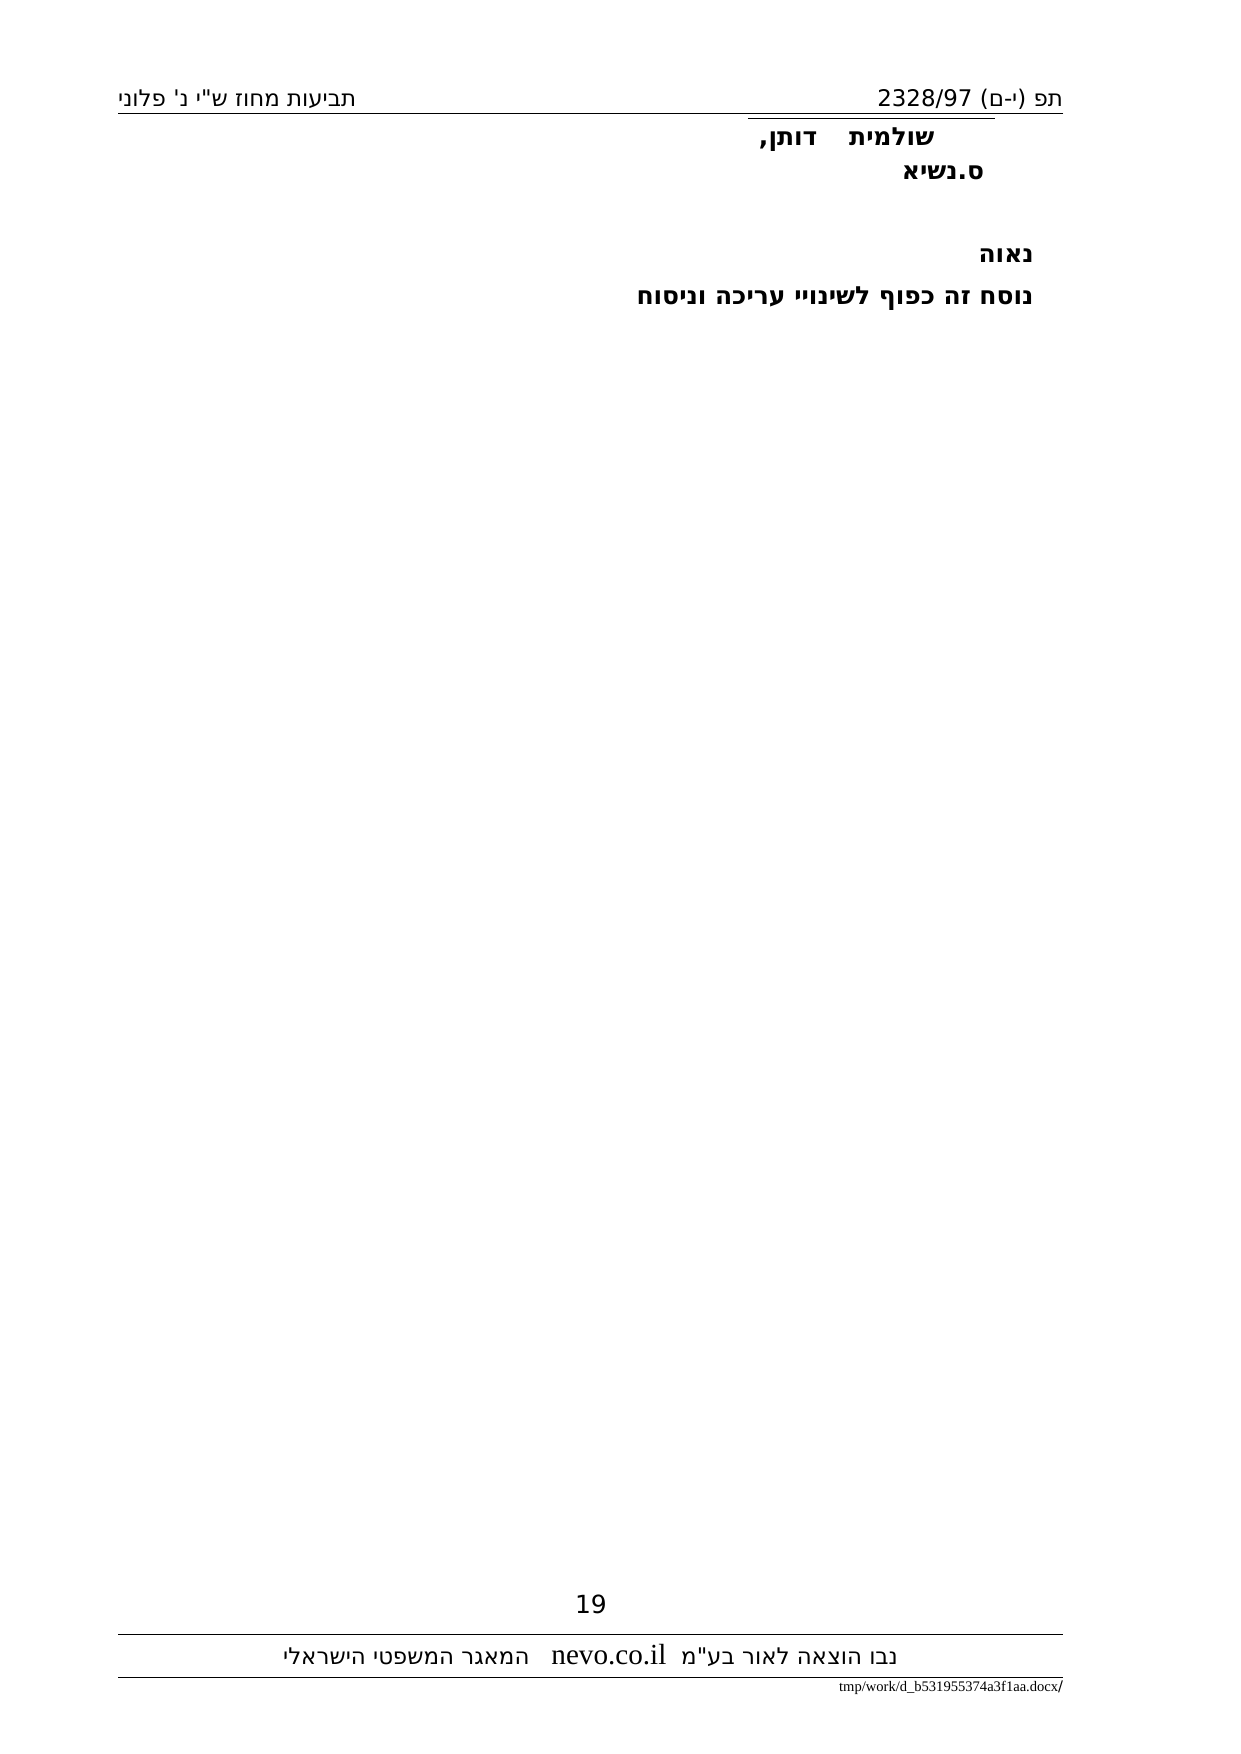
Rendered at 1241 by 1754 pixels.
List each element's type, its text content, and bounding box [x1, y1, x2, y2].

text נוסח זה כפוף לשינויי עריכה וניסוח [118, 277, 1063, 311]
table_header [748, 119, 995, 194]
text נאוה [118, 236, 1063, 269]
